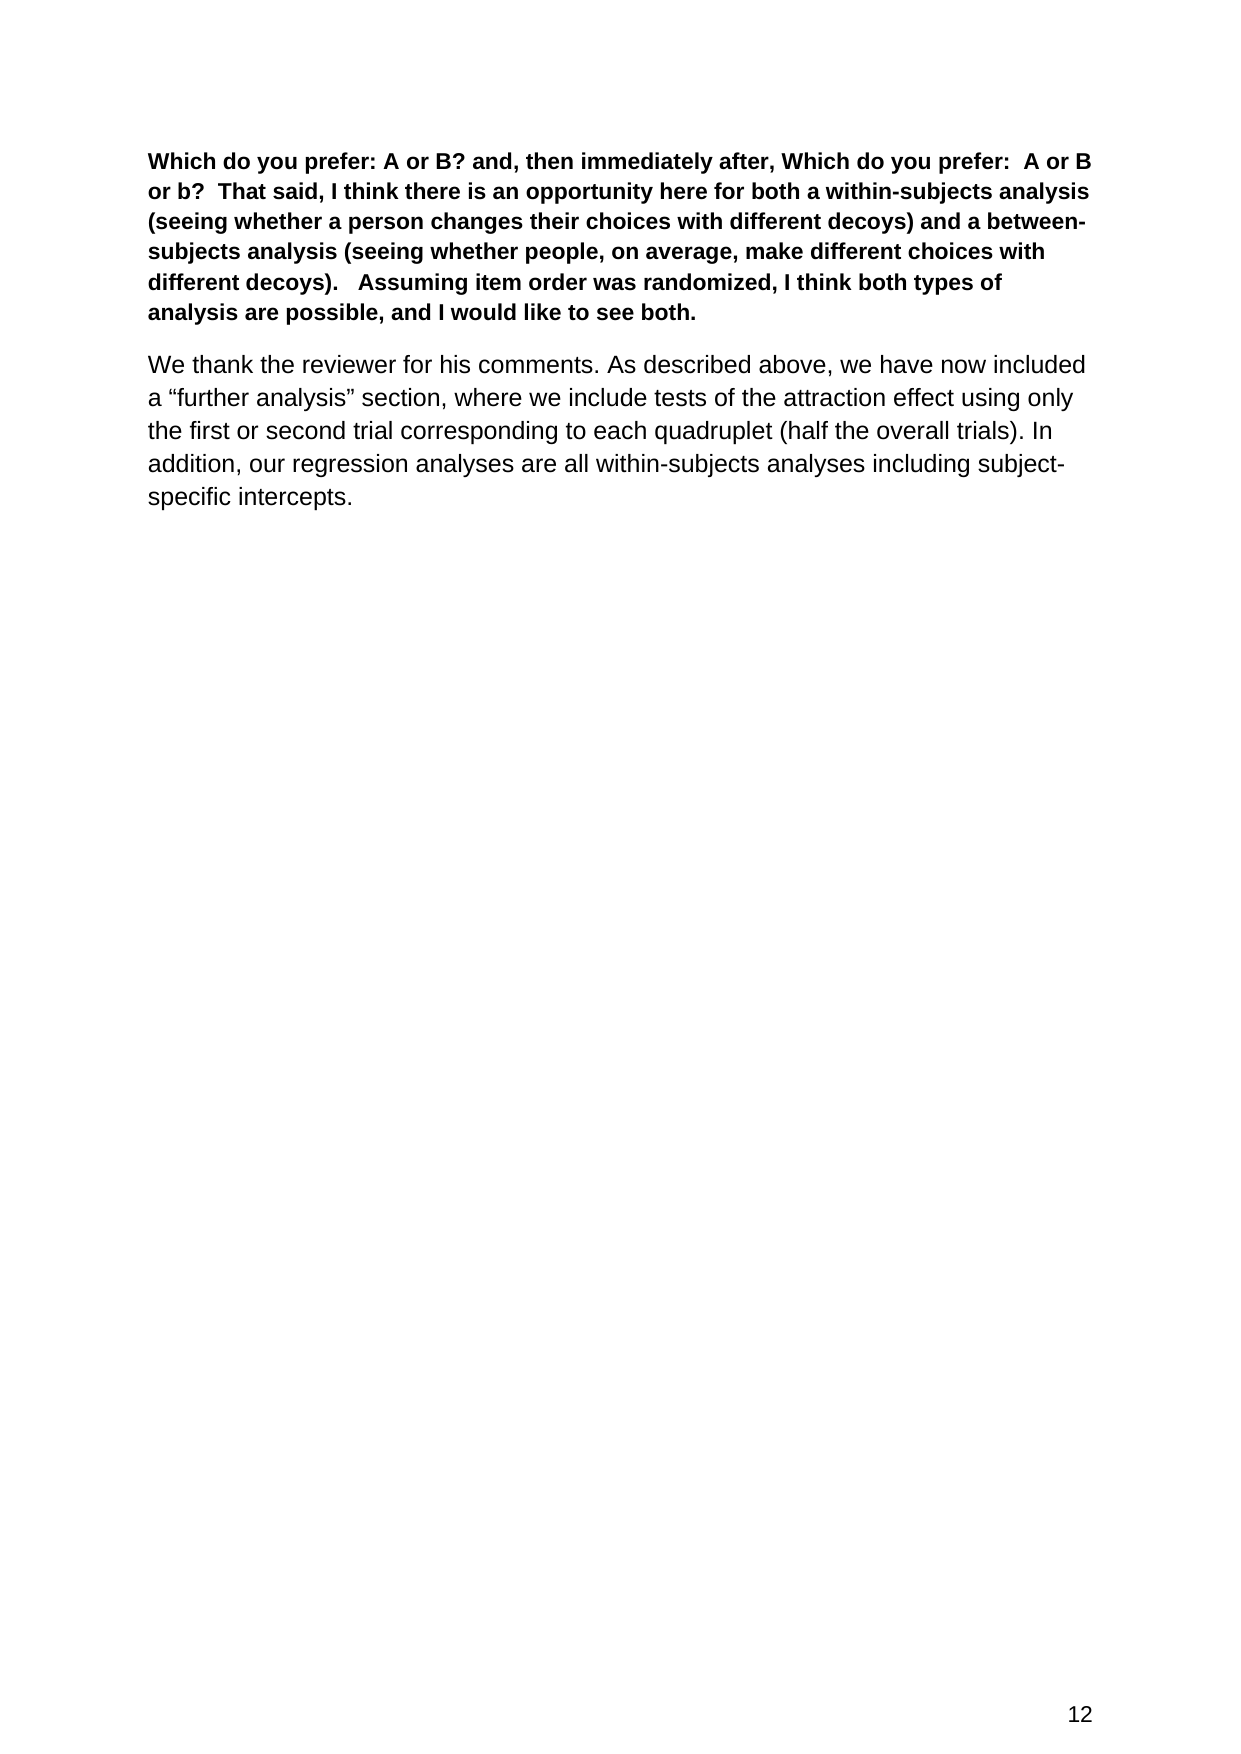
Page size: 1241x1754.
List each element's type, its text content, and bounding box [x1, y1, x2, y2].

text We thank the reviewer for his comments. As described above, we have now included a “further analysis” section, where we include tests of the attraction effect using only the first or second trial corresponding to each quadruplet (half the overall trials). In addition, our regression analyses are all within-subjects analyses including subject-specific intercepts. [148, 350, 1093, 511]
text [148, 148, 1093, 325]
